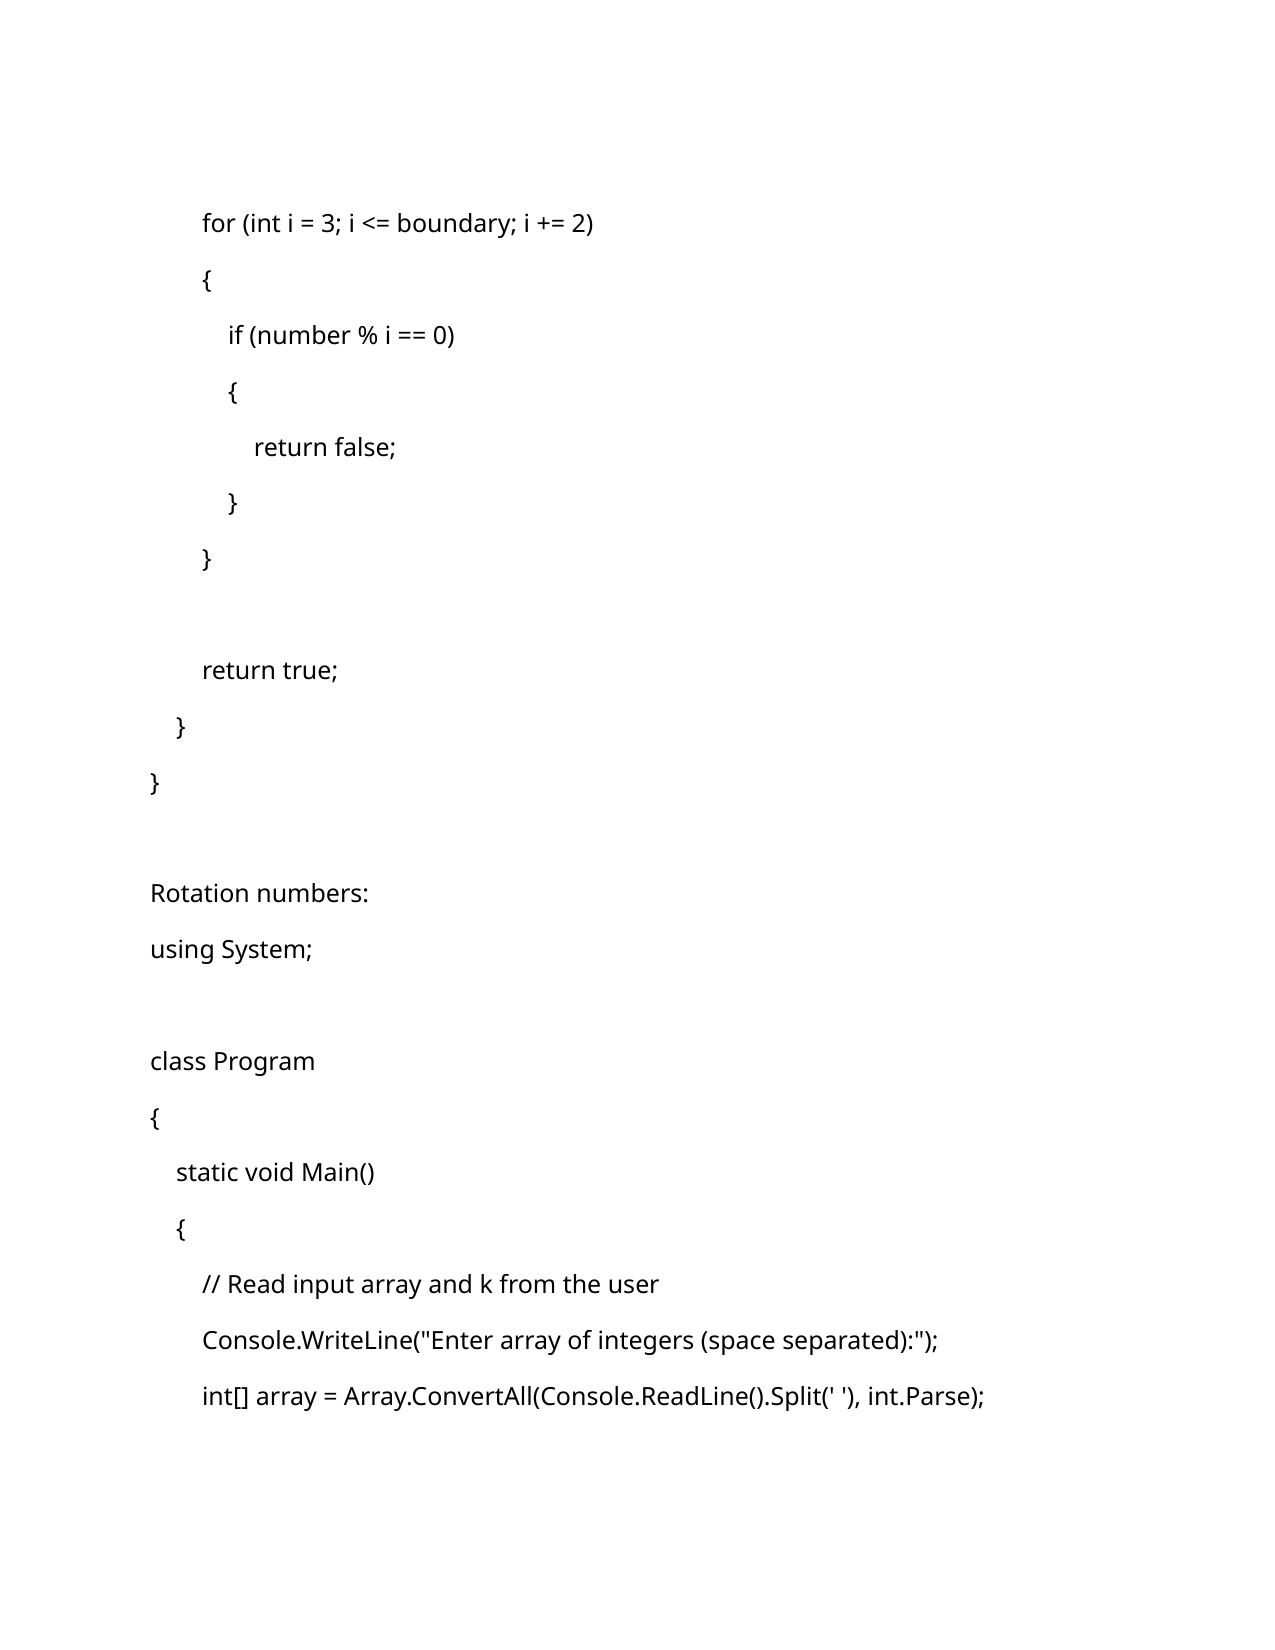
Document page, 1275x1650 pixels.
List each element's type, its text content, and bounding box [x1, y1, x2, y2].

text Console.WriteLine("Enter array of integers (space separated):"); [150, 1322, 1125, 1357]
text using System; [150, 932, 1125, 966]
text if (number % i == 0) [150, 317, 1125, 352]
text Rotation numbers: [150, 876, 1125, 910]
text { [150, 1099, 1125, 1133]
text for (int i = 3; i <= boundary; i += 2) [150, 206, 1125, 240]
text } [150, 764, 1125, 798]
text int[] array = Array.ConvertAll(Console.ReadLine().Split(' '), int.Parse); [150, 1378, 1125, 1412]
text } [150, 485, 1125, 519]
text return false; [150, 429, 1125, 463]
text return true; [150, 652, 1125, 687]
text { [150, 1211, 1125, 1245]
text static void Main() [150, 1155, 1125, 1189]
text // Read input array and k from the user [150, 1267, 1125, 1301]
text } [150, 541, 1125, 575]
text class Program [150, 1043, 1125, 1077]
text } [150, 708, 1125, 742]
text { [150, 373, 1125, 407]
text { [150, 262, 1125, 296]
